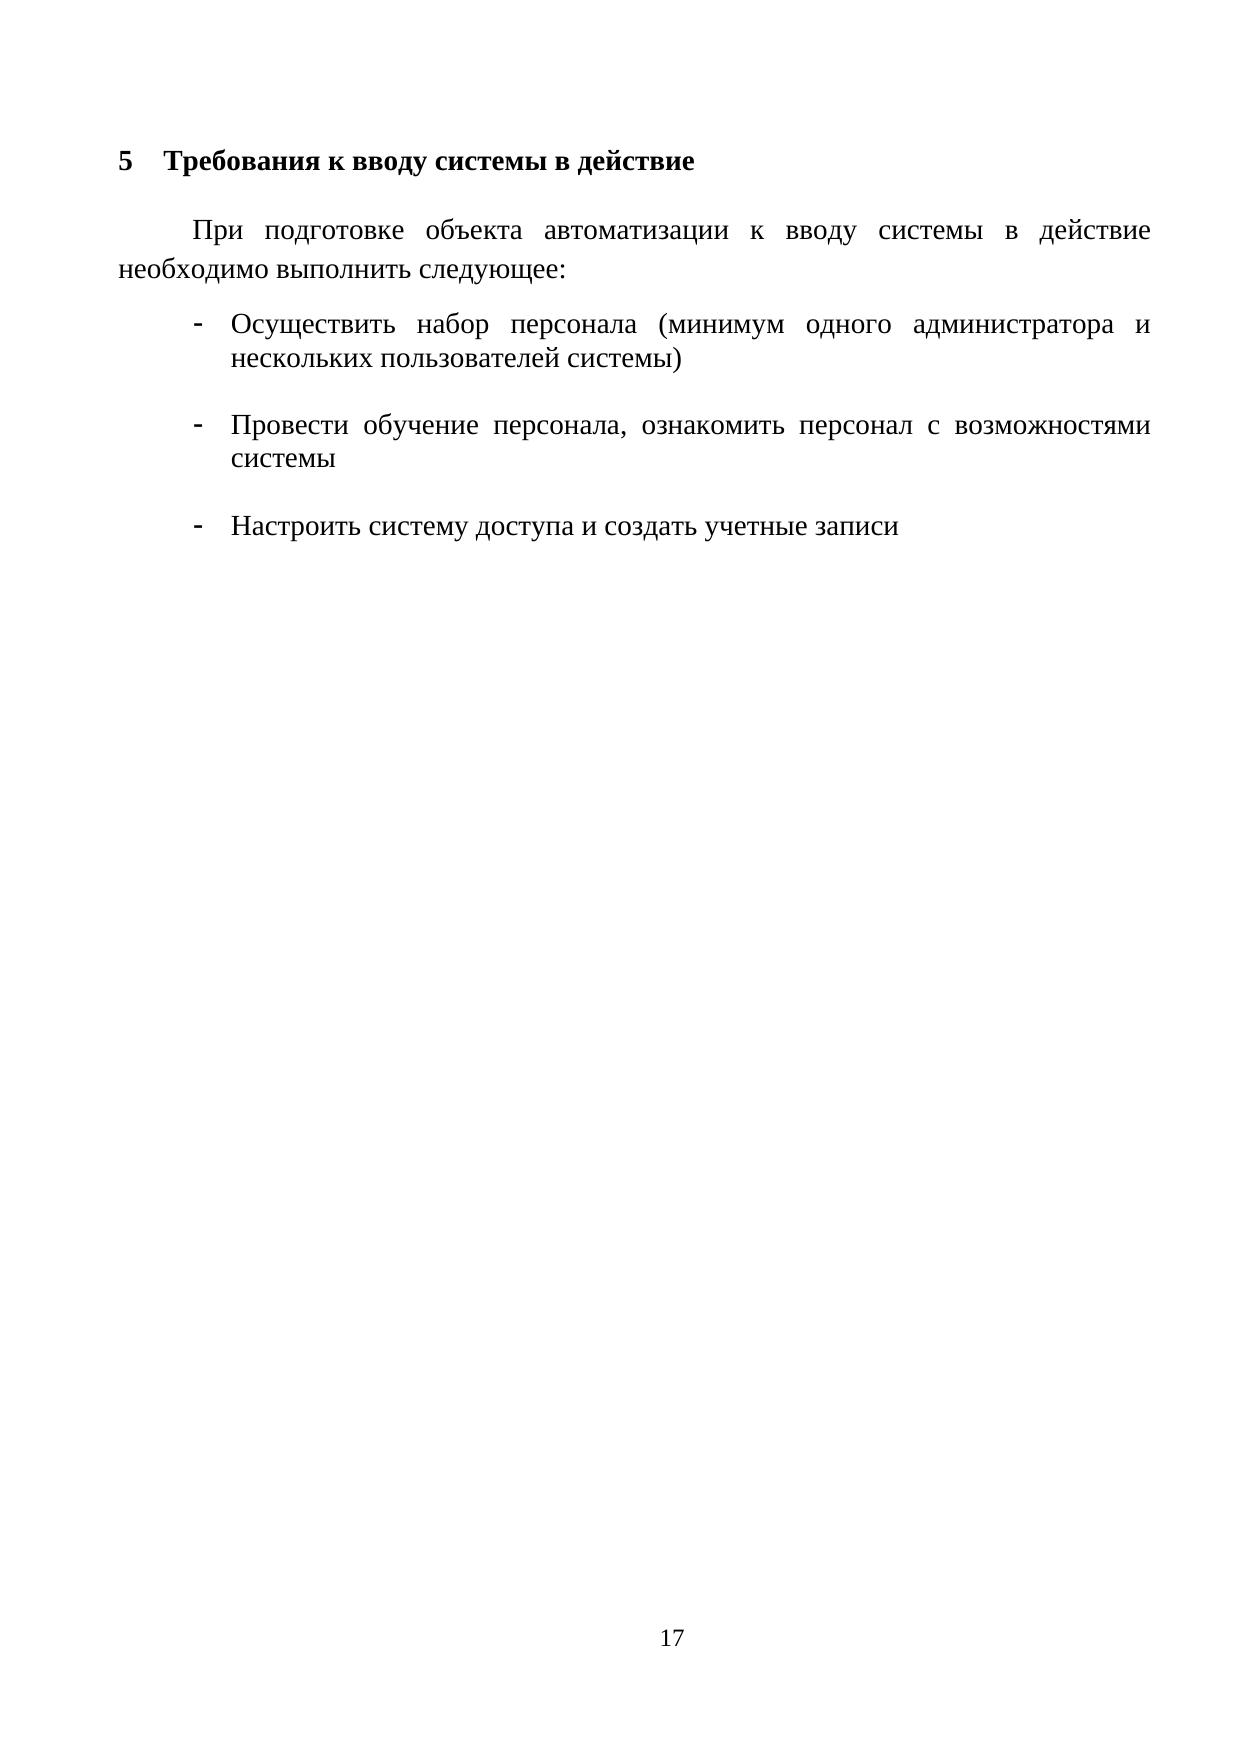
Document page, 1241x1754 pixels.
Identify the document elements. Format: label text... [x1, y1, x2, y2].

list Настроить систему доступа и создать учетные записи [193, 508, 1152, 541]
subtitle Требования к вводу системы в действие [118, 143, 1152, 177]
list Осуществить набор персонала (минимум одного администратора и нескольких пользователей системы) [193, 306, 1152, 373]
text При подготовке объекта автоматизации к вводу системы в действие необходимо выполнить следующее: [118, 212, 1152, 284]
list Провести обучение персонала, ознакомить персонал с возможностями системы [193, 407, 1152, 474]
